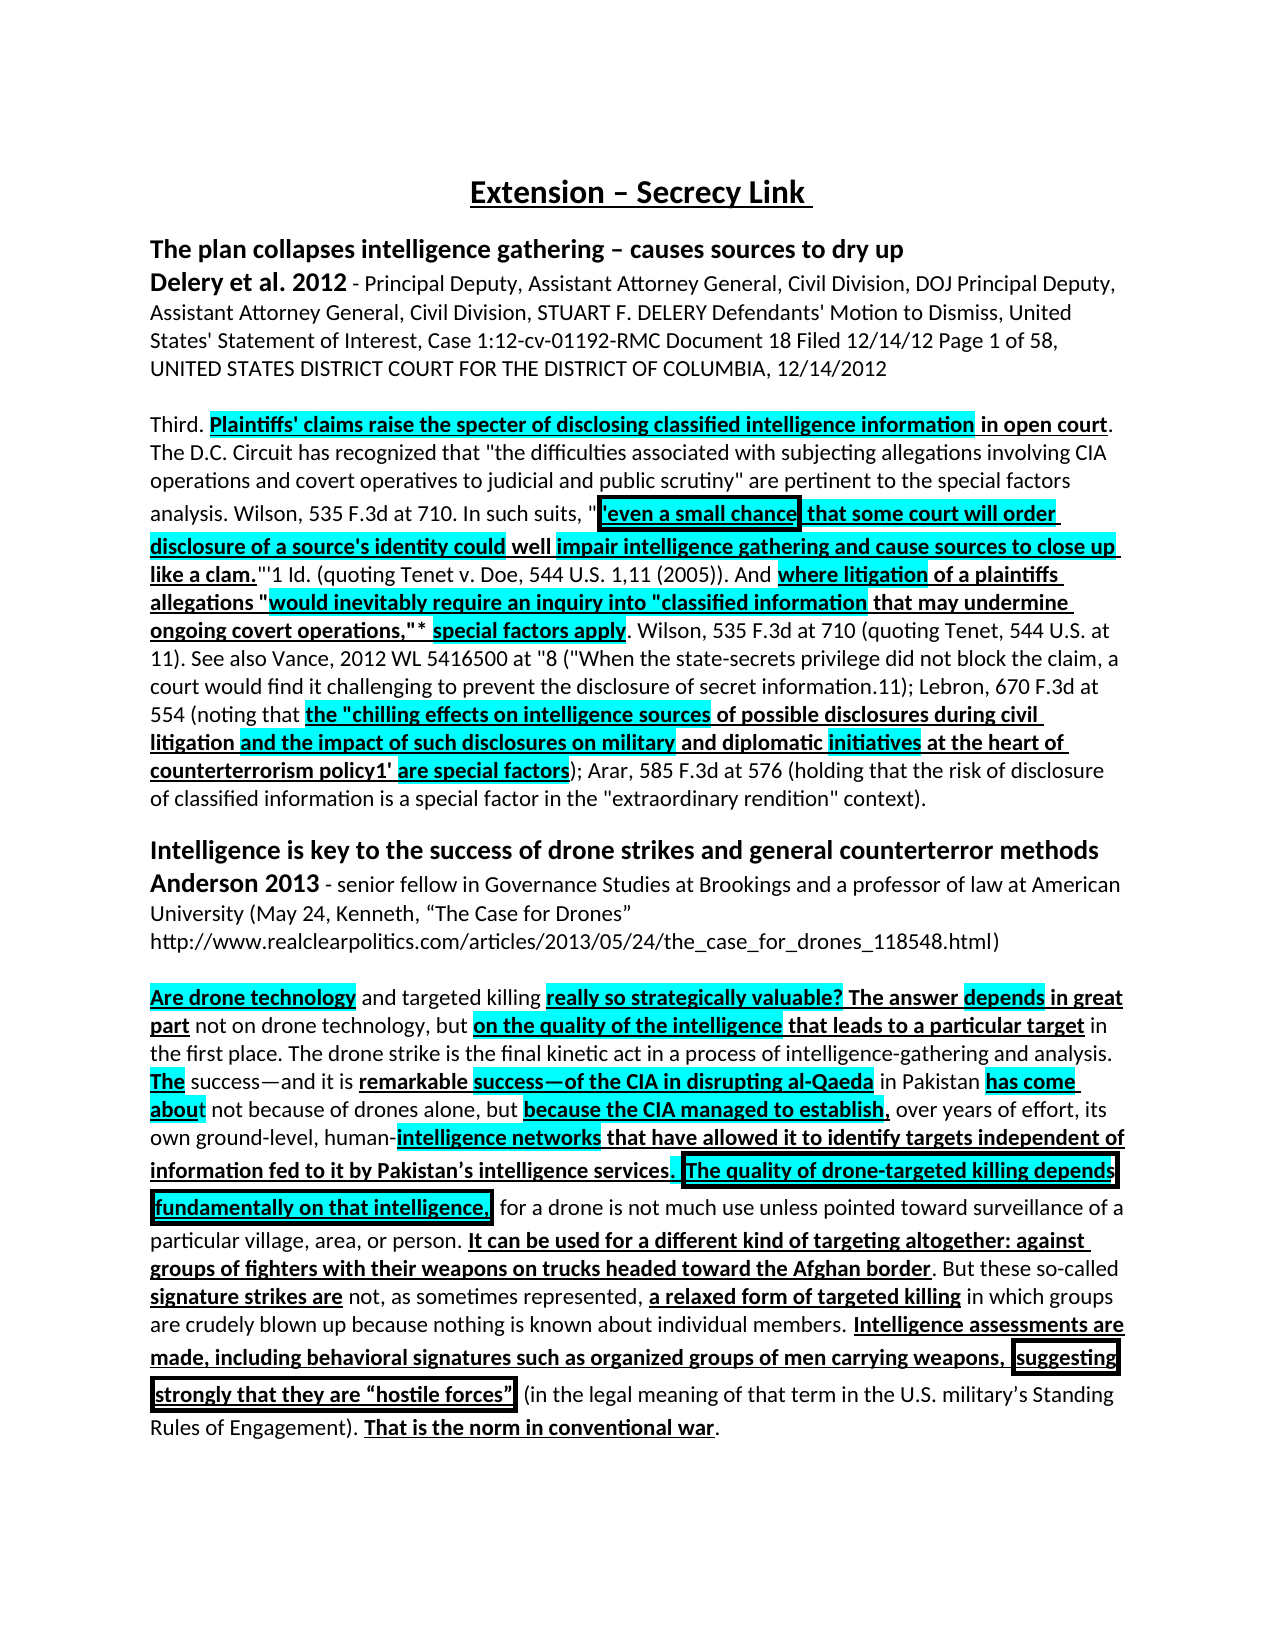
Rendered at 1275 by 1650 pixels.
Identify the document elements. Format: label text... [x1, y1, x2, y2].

text Anderson 2013 - senior fellow in Governance Studies at Brookings and a professor of law at American University (May 24, Kenneth, “The Case for Drones” http://www.realclearpolitics.com/articles/2013/05/24/the_case_for_drones_118548.html) [150, 866, 1125, 955]
text Are drone technology and targeted killing really so strategically valuable? The answer depends in great part not on drone technology, but on the quality of the intelligence that leads to a particular target in the first place. The drone strike is the final kinetic act in a process of intelligence-gathering and analysis. The success—and it is remarkable success—of the CIA in disrupting al-Qaeda in Pakistan has come about not because of drones alone, but because the CIA managed to establish, over years of effort, its own ground-level, human-intelligence networks that have allowed it to identify targets independent of information fed to it by Pakistan’s intelligence services. The quality of drone-targeted killing depends fundamentally on that intelligence, for a drone is not much use unless pointed toward surveillance of a particular village, area, or person. It can be used for a different kind of targeting altogether: against groups of fighters with their weapons on trucks headed toward the Afghan border. But these so-called signature strikes are not, as sometimes represented, a relaxed form of targeted killing in which groups are crudely blown up because nothing is known about individual members. Intelligence assessments are made, including behavioral signatures such as organized groups of men carrying weapons, suggesting strongly that they are “hostile forces” (in the legal meaning of that term in the U.S. military’s Standing Rules of Engagement). That is the norm in conventional war. [150, 983, 1125, 1441]
subtitle Intelligence is key to the success of drone strikes and general counterterror methods [150, 833, 1125, 866]
text Third. Plaintiffs' claims raise the specter of disclosing classified intelligence information in open court. The D.C. Circuit has recognized that "the difficulties associated with subjecting allegations involving CIA operations and covert operatives to judicial and public scrutiny" are pertinent to the special factors analysis. Wilson, 535 F.3d at 710. In such suits, "'even a small chance that some court will order disclosure of a source's identity could well impair intelligence gathering and cause sources to close up like a clam."'1 Id. (quoting Tenet v. Doe, 544 U.S. 1,11 (2005)). And where litigation of a plaintiffs allegations "would inevitably require an inquiry into "classified information that may undermine ongoing covert operations,"* special factors apply. Wilson, 535 F.3d at 710 (quoting Tenet, 544 U.S. at 11). See also Vance, 2012 WL 5416500 at "8 ("When the state-secrets privilege did not block the claim, a court would find it challenging to prevent the disclosure of secret information.11); Lebron, 670 F.3d at 554 (noting that the "chilling effects on intelligence sources of possible disclosures during civil litigation and the impact of such disclosures on military and diplomatic initiatives at the heart of counterterrorism policy1' are special factors); Arar, 585 F.3d at 576 (holding that the risk of disclosure of classified information is a special factor in the "extraordinary rendition" context). [150, 411, 1125, 812]
text Delery et al. 2012 - Principal Deputy, Assistant Attorney General, Civil Division, DOJ Principal Deputy, Assistant Attorney General, Civil Division, STUART F. DELERY Defendants' Motion to Dismiss, United States' Statement of Interest, Case 1:12-cv-01192-RMC Document 18 Filed 12/14/12 Page 1 of 58, UNITED STATES DISTRICT COURT FOR THE DISTRICT OF COLUMBIA, 12/14/2012 [150, 265, 1125, 382]
subtitle The plan collapses intelligence gathering – causes sources to dry up [150, 232, 1125, 265]
subtitle Extension – Secrecy Link [150, 171, 1125, 212]
